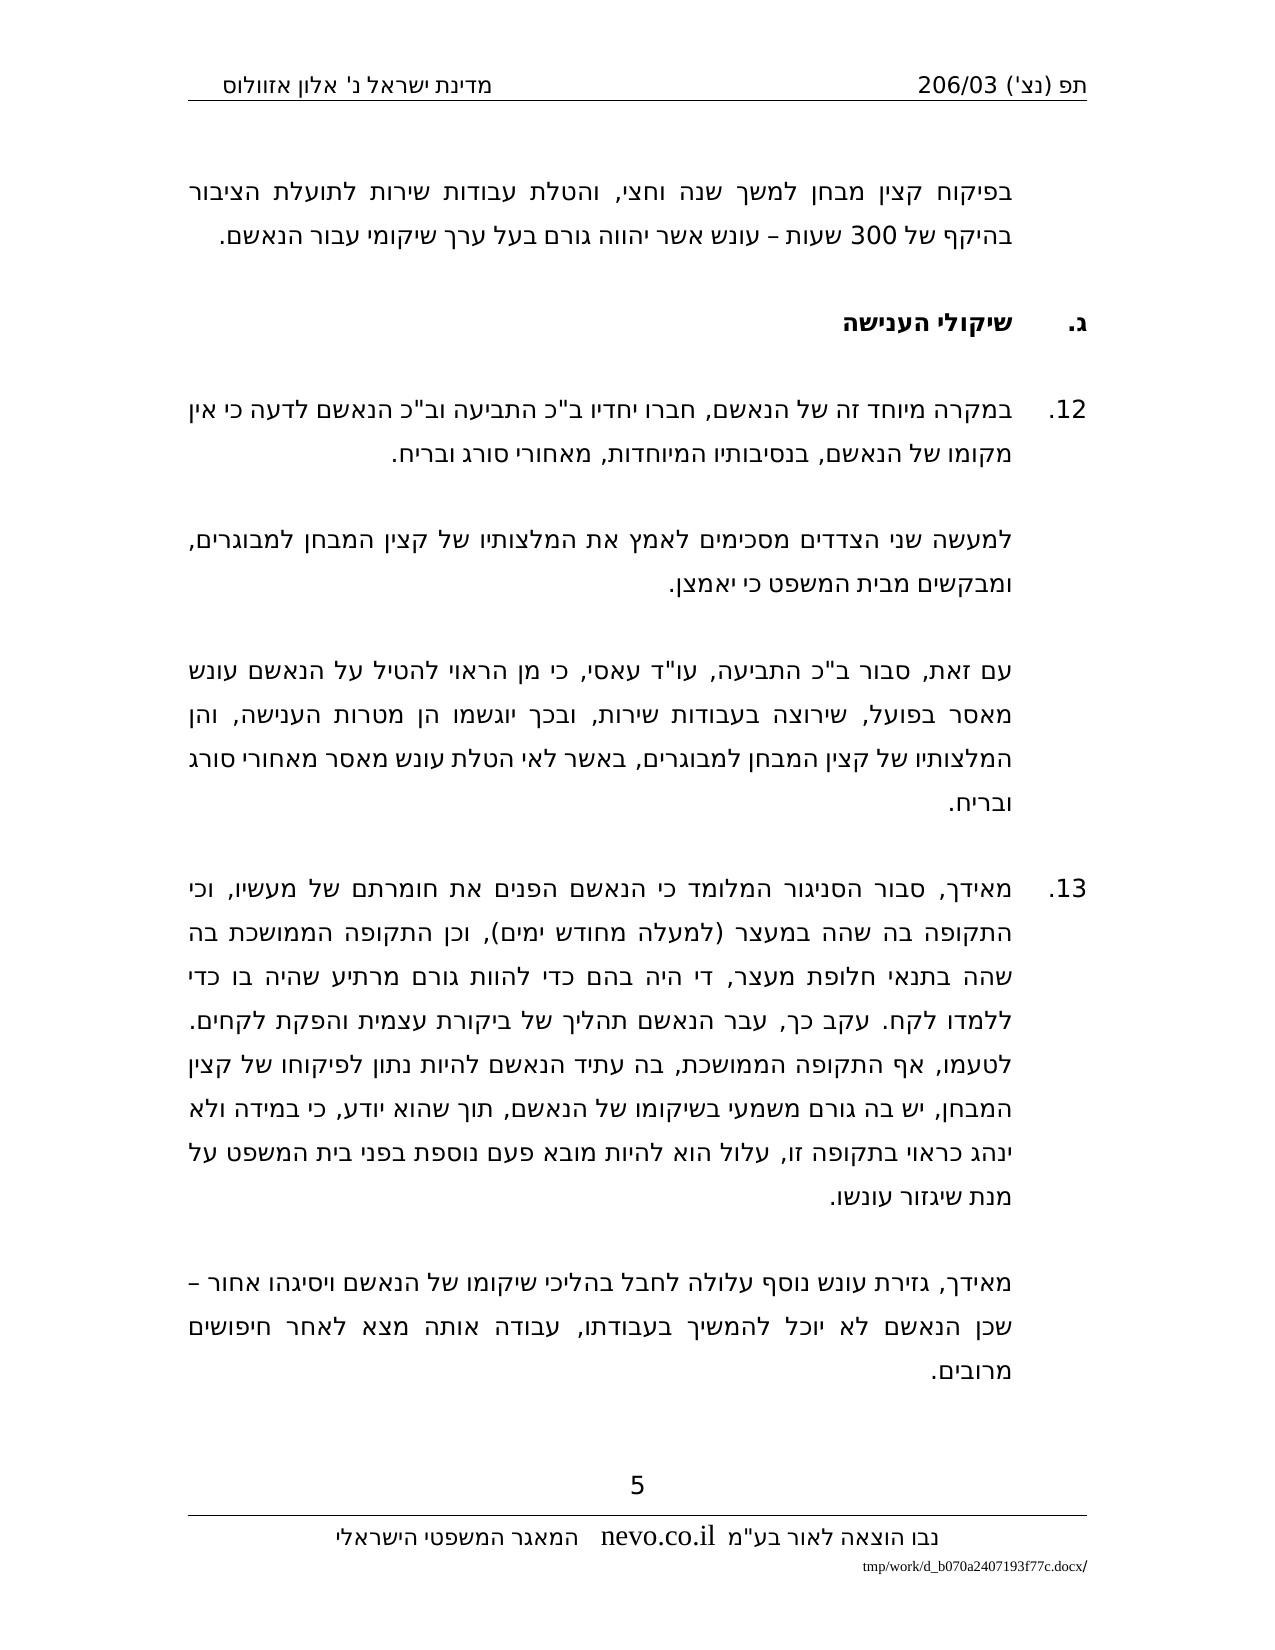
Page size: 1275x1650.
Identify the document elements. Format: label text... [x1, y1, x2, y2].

text עם זאת, סבור ב"כ התביעה, עו"ד עאסי, כי מן הראוי להטיל על הנאשם עונש מאסר בפועל, שירוצה בעבודות שירות, ובכך יוגשמו הן מטרות הענישה, והן המלצותיו של קצין המבחן למבוגרים, באשר לאי הטלת עונש מאסר מאחורי סורג ובריח.נ [187, 656, 1012, 817]
text ג. שיקולי הענישה [187, 308, 1087, 337]
text 12. במקרה מיוחד זה של הנאשם, חברו יחדיו ב"כ התביעה וב"כ הנאשם לדעה כי אין מקומו של הנאשם, בנסיבותיו המיוחדות, מאחורי סורג ובריח.ב [187, 395, 1087, 468]
text מאידך, גזירת עונש נוסף עלולה לחבל בהליכי שיקומו של הנאשם ויסיגהו אחור – שכן הנאשם לא יוכל להמשיך בעבודתו, עבודה אותה מצא לאחר חיפושים מרובים.ו [187, 1268, 1012, 1385]
text למעשה שני הצדדים מסכימים לאמץ את המלצותיו של קצין המבחן למבוגרים, ומבקשים מבית המשפט כי יאמצן.ו [187, 526, 1012, 599]
text 13. מאידך, סבור הסניגור המלומד כי הנאשם הפנים את חומרתם של מעשיו, וכי התקופה בה שהה במעצר (למעלה מחודש ימים), וכן התקופה הממושכת בה שהה בתנאי חלופת מעצר, די היה בהם כדי להוות גורם מרתיע שהיה בו כדי ללמדו לקח. עקב כך, עבר הנאשם תהליך של ביקורת עצמית והפקת לקחים. לטעמו, אף התקופה הממושכת, בה עתיד הנאשם להיות נתון לפיקוחו של קצין המבחן, יש בה גורם משמעי בשיקומו של הנאשם, תוך שהוא יודע, כי במידה ולא ינהג כראוי בתקופה זו, עלול הוא להיות מובא פעם נוספת בפני בית המשפט על מנת שיגזור עונשו.ב [187, 875, 1087, 1211]
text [187, 177, 1087, 250]
